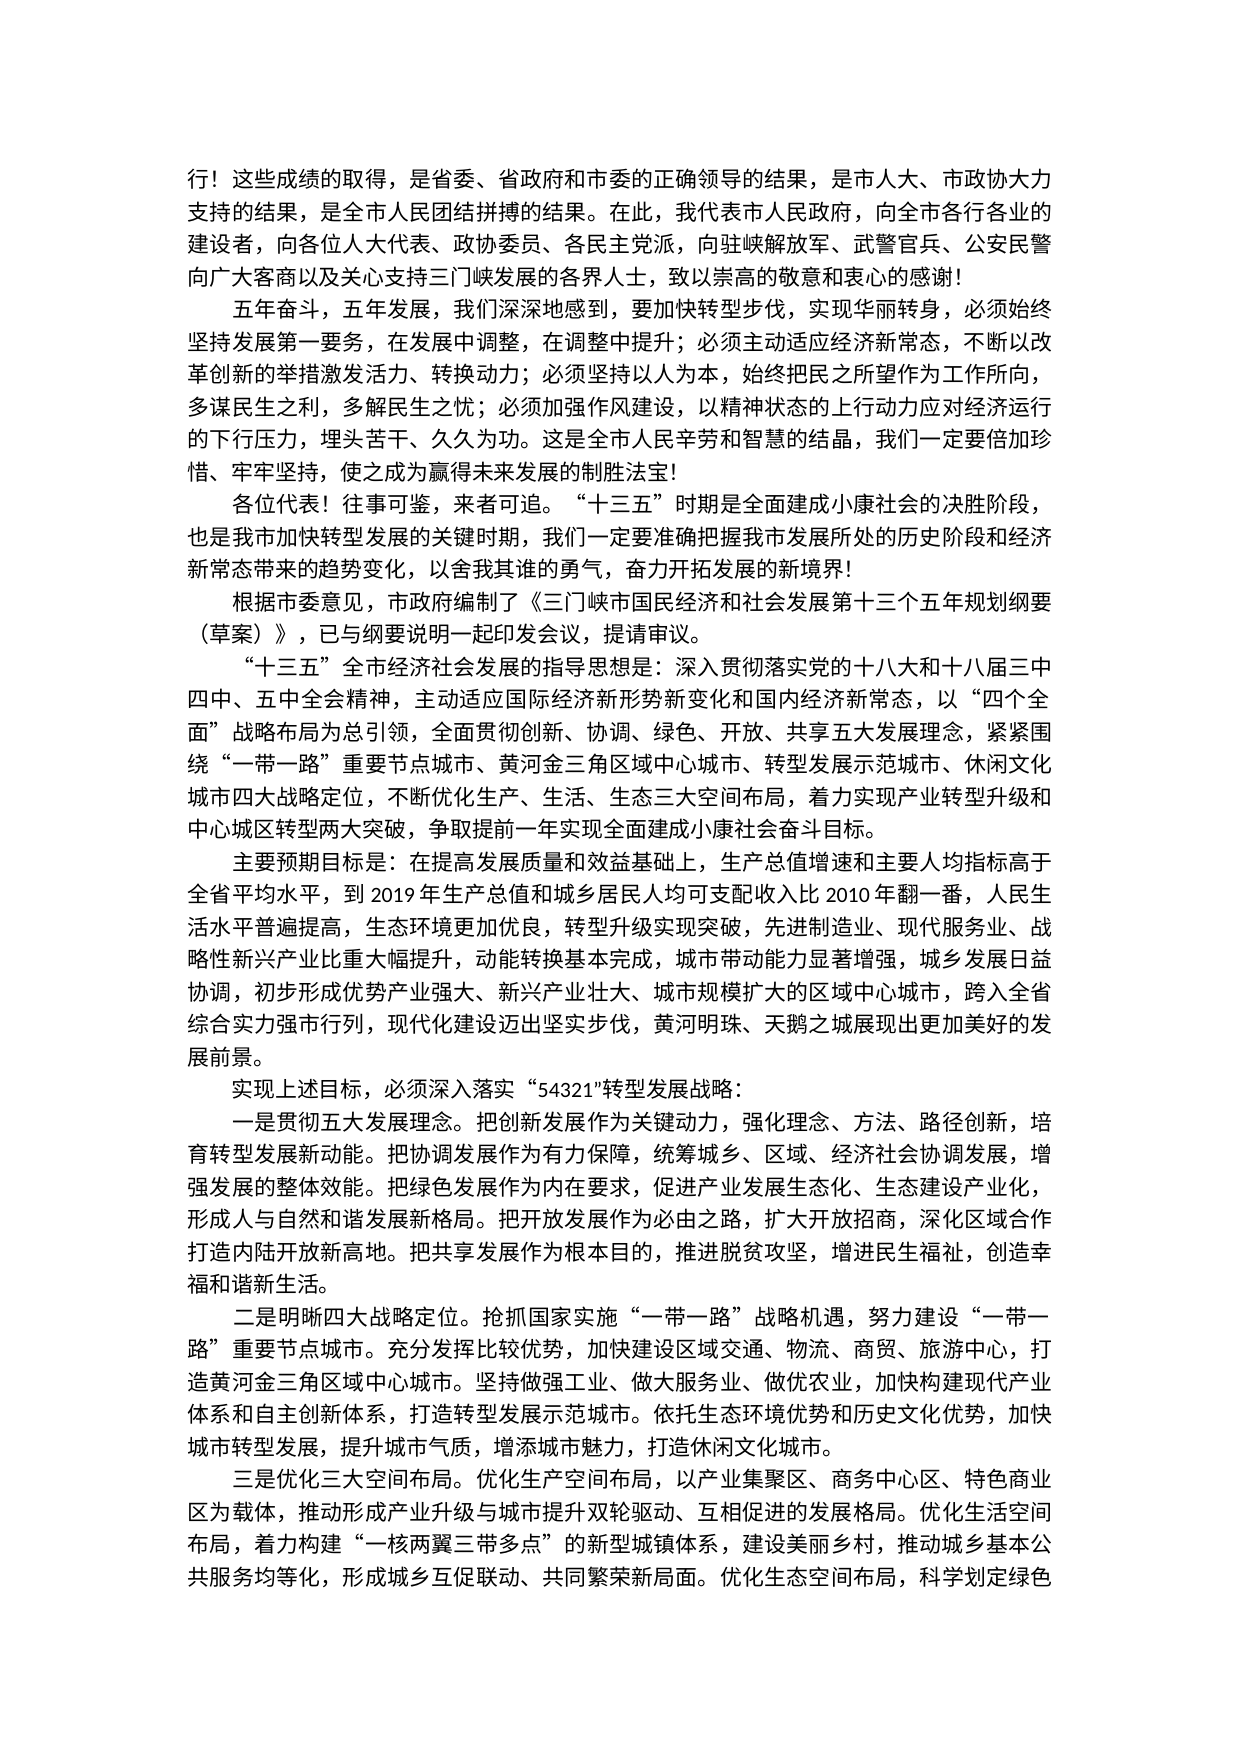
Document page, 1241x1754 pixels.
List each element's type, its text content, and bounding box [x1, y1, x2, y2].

text 五年奋斗，五年发展，我们深深地感到，要加快转型步伐，实现华丽转身，必须始终坚持发展第一要务，在发展中调整，在调整中提升；必须主动适应经济新常态，不断以改革创新的举措激发活力、转换动力；必须坚持以人为本，始终把民之所望作为工作所向，多谋民生之利，多解民生之忧；必须加强作风建设，以精神状态的上行动力应对经济运行的下行压力，埋头苦干、久久为功。这是全市人民辛劳和智慧的结晶，我们一定要倍加珍惜、牢牢坚持，使之成为赢得未来发展的制胜法宝！ [187, 292, 1053, 487]
text 一是贯彻五大发展理念。把创新发展作为关键动力，强化理念、方法、路径创新，培育转型发展新动能。把协调发展作为有力保障，统筹城乡、区域、经济社会协调发展，增强发展的整体效能。把绿色发展作为内在要求，促进产业发展生态化、生态建设产业化，形成人与自然和谐发展新格局。把开放发展作为必由之路，扩大开放招商，深化区域合作，打造内陆开放新高地。把共享发展作为根本目的，推进脱贫攻坚，增进民生福祉，创造幸福和谐新生活。 [187, 1104, 1053, 1299]
text 二是明晰四大战略定位。抢抓国家实施“一带一路”战略机遇，努力建设“一带一路”重要节点城市。充分发挥比较优势，加快建设区域交通、物流、商贸、旅游中心，打造黄河金三角区域中心城市。坚持做强工业、做大服务业、做优农业，加快构建现代产业体系和自主创新体系，打造转型发展示范城市。依托生态环境优势和历史文化优势，加快城市转型发展，提升城市气质，增添城市魅力，打造休闲文化城市。 [187, 1299, 1053, 1462]
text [187, 162, 1053, 292]
text 实现上述目标，必须深入落实“54321”转型发展战略： [187, 1072, 1053, 1104]
text 各位代表！往事可鉴，来者可追。“十三五”时期是全面建成小康社会的决胜阶段，也是我市加快转型发展的关键时期，我们一定要准确把握我市发展所处的历史阶段和经济新常态带来的趋势变化，以舍我其谁的勇气，奋力开拓发展的新境界！ [187, 487, 1053, 584]
text 根据市委意见，市政府编制了《三门峡市国民经济和社会发展第十三个五年规划纲要（草案）》，已与纲要说明一起印发会议，提请审议。 [187, 584, 1053, 649]
text 主要预期目标是：在提高发展质量和效益基础上，生产总值增速和主要人均指标高于全省平均水平，到2019年生产总值和城乡居民人均可支配收入比2010年翻一番，人民生活水平普遍提高，生态环境更加优良，转型升级实现突破，先进制造业、现代服务业、战略性新兴产业比重大幅提升，动能转换基本完成，城市带动能力显著增强，城乡发展日益协调，初步形成优势产业强大、新兴产业壮大、城市规模扩大的区域中心城市，跨入全省综合实力强市行列，现代化建设迈出坚实步伐，黄河明珠、天鹅之城展现出更加美好的发展前景。 [187, 844, 1053, 1072]
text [187, 1462, 1053, 1592]
text “十三五”全市经济社会发展的指导思想是：深入贯彻落实党的十八大和十八届三中、四中、五中全会精神，主动适应国际经济新形势新变化和国内经济新常态，以“四个全面”战略布局为总引领，全面贯彻创新、协调、绿色、开放、共享五大发展理念，紧紧围绕“一带一路”重要节点城市、黄河金三角区域中心城市、转型发展示范城市、休闲文化城市四大战略定位，不断优化生产、生活、生态三大空间布局，着力实现产业转型升级和中心城区转型两大突破，争取提前一年实现全面建成小康社会奋斗目标。 [187, 649, 1053, 844]
